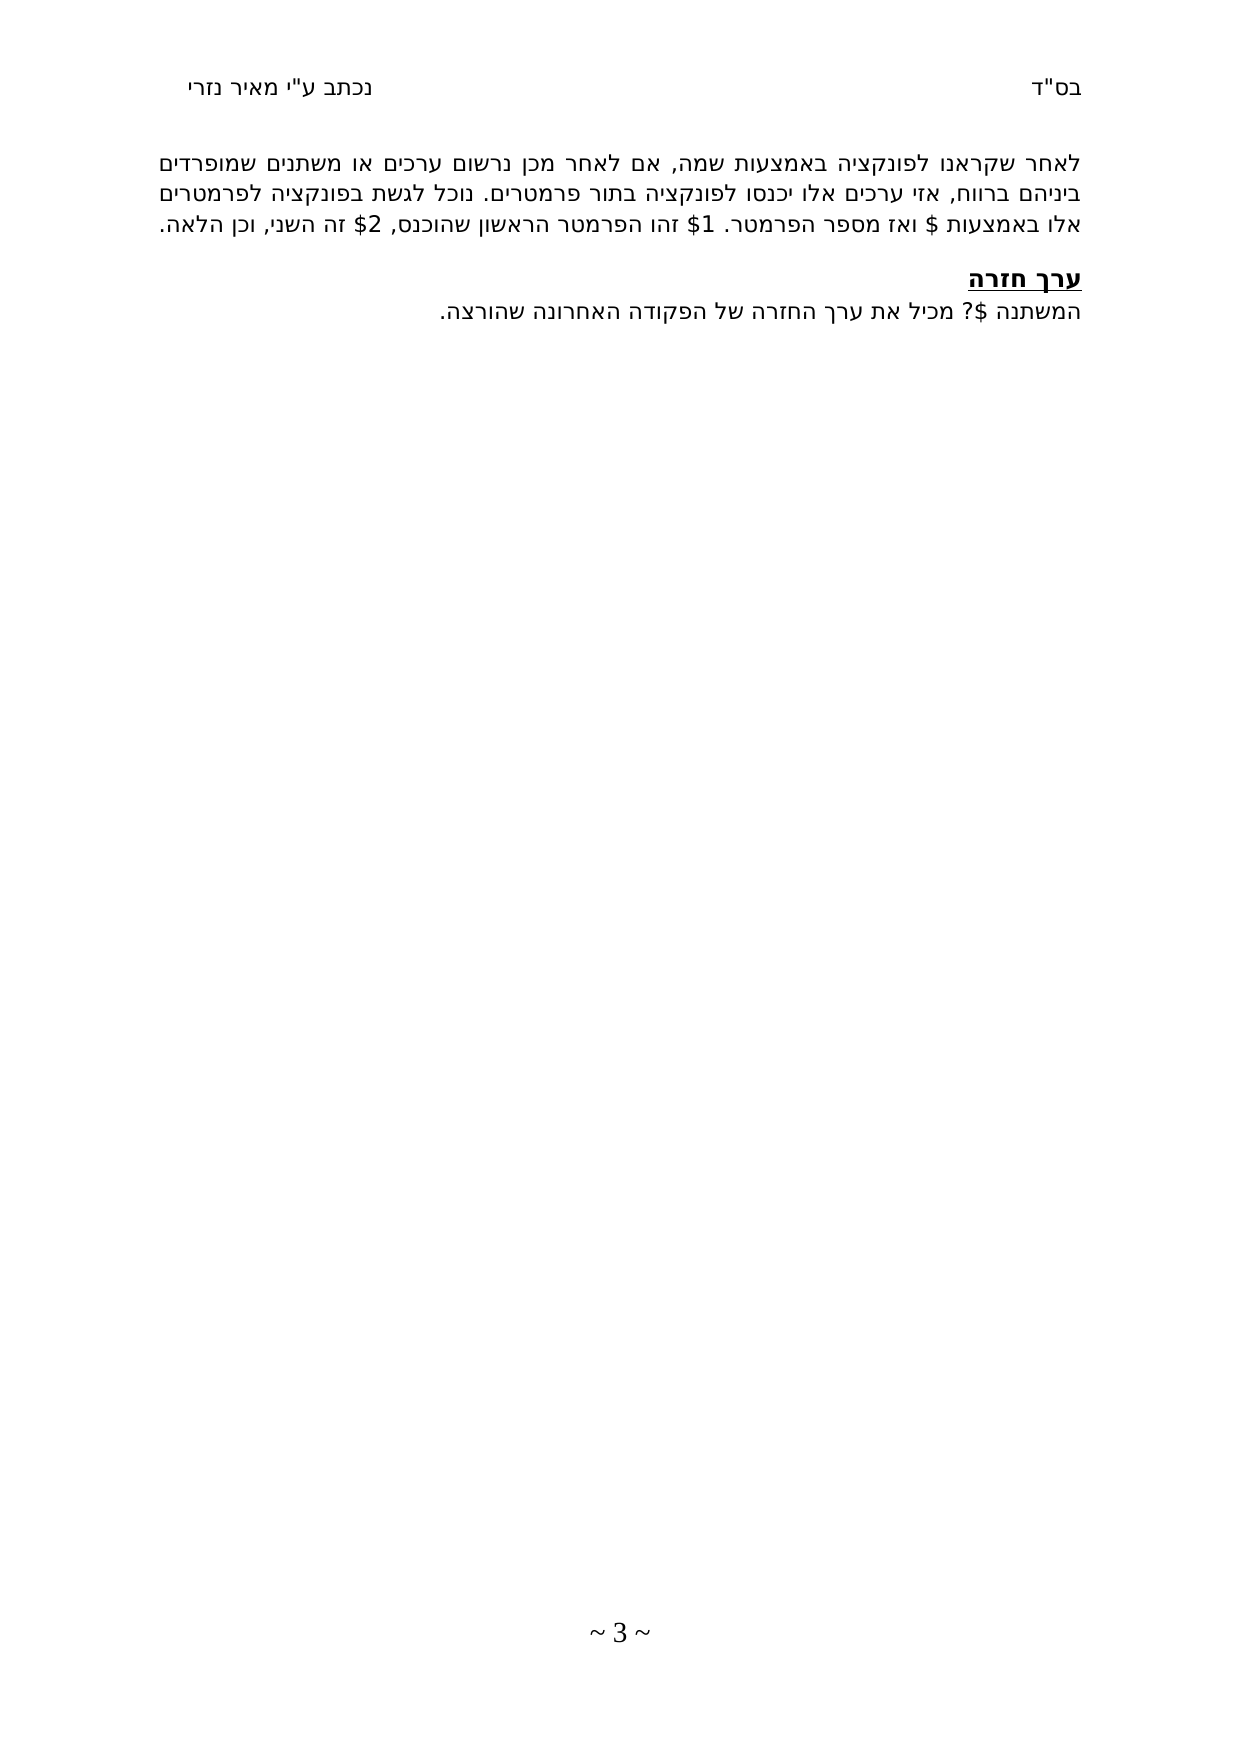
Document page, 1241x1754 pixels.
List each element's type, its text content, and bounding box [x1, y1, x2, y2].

subtitle ערך חזרה [158, 265, 1082, 294]
text המשתנה $? מכיל את ערך החזרה של הפקודה האחרונה שהורצה. [158, 298, 1082, 325]
text לאחר שקראנו לפונקציה באמצעות שמה, אם לאחר מכן נרשום ערכים או משתנים שמופרדים ביניהם ברווח, אזי ערכים אלו יכנסו לפונקציה בתור פרמטרים. נוכל לגשת בפונקציה לפרמטרים אלו באמצעות $ ואז מספר הפרמטר. $1 זהו הפרמטר הראשון שהוכנס, $2 זה השני, וכן הלאה. [158, 150, 1082, 238]
